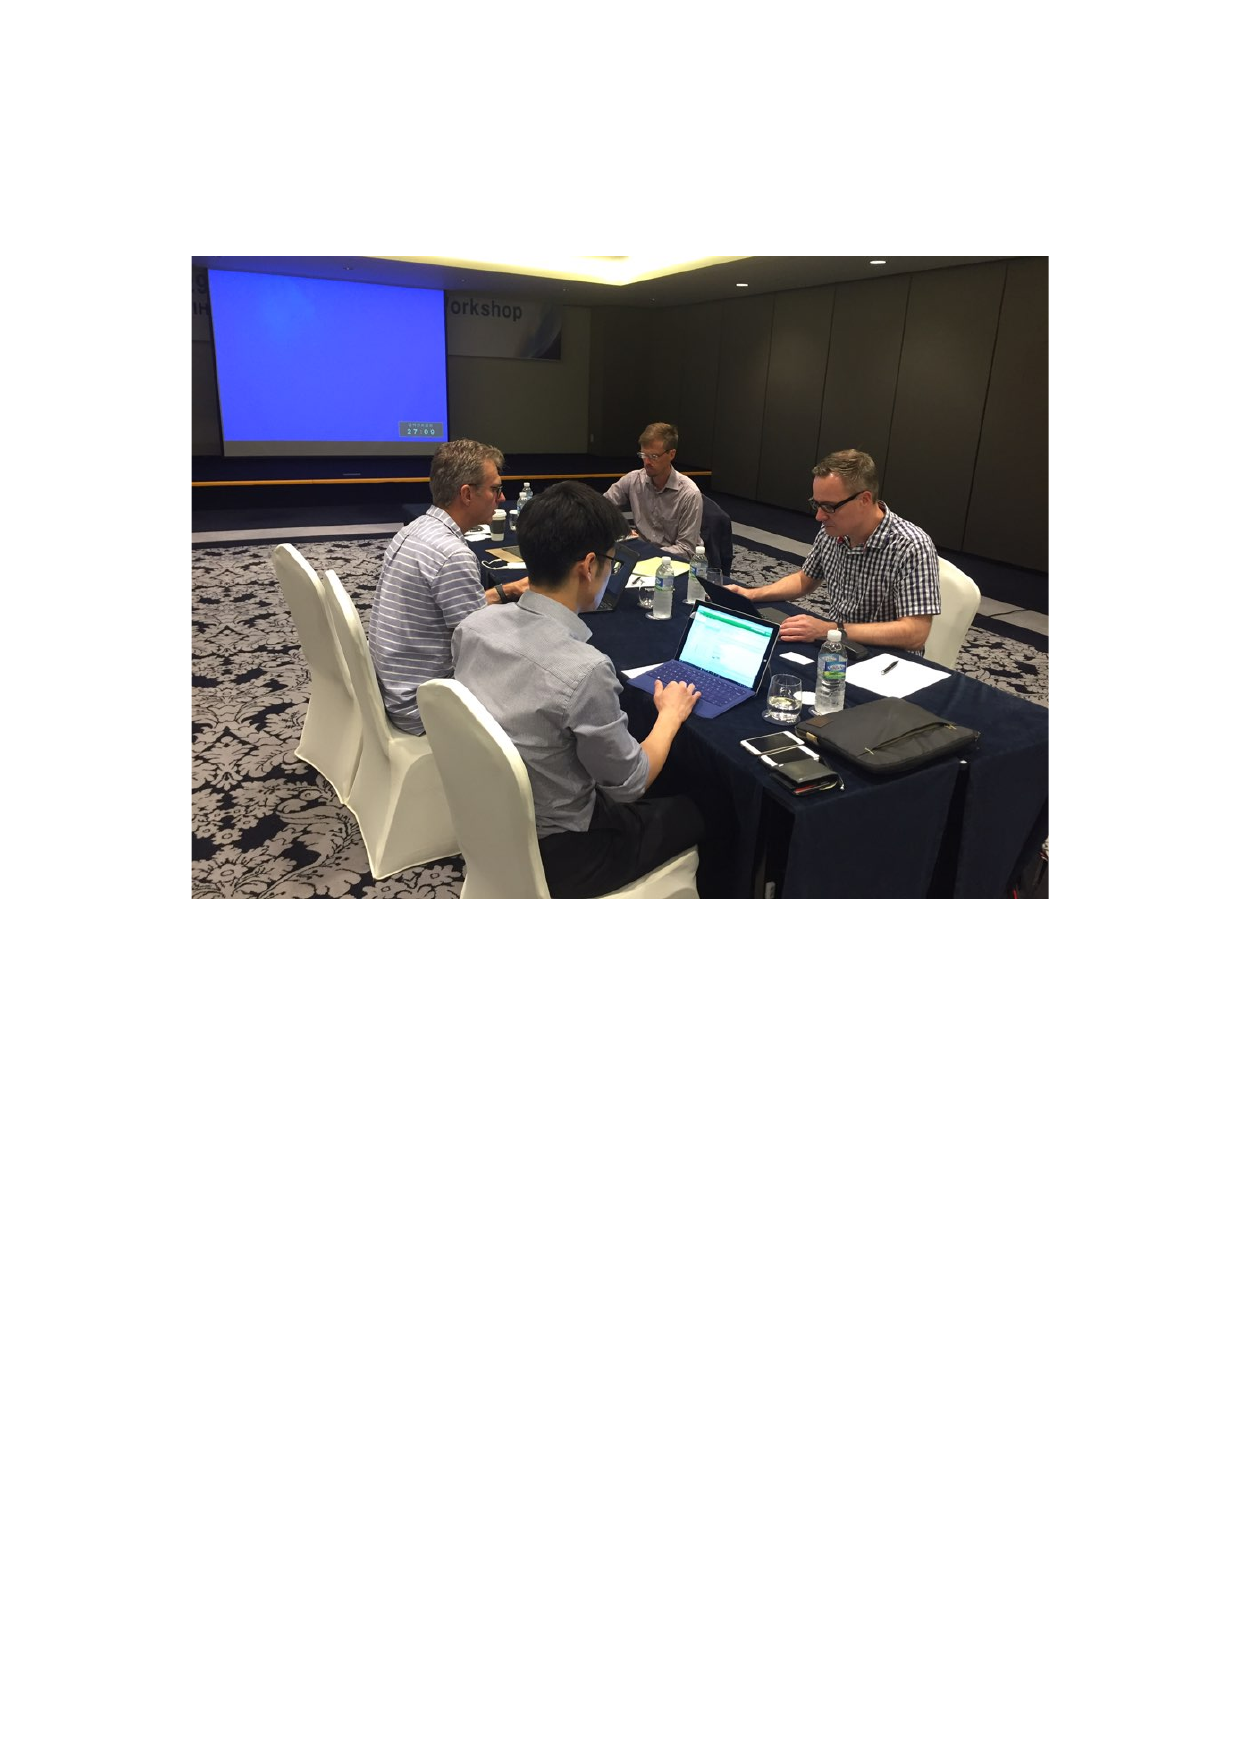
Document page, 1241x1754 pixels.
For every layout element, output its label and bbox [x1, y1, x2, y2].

picture [191, 256, 1049, 899]
